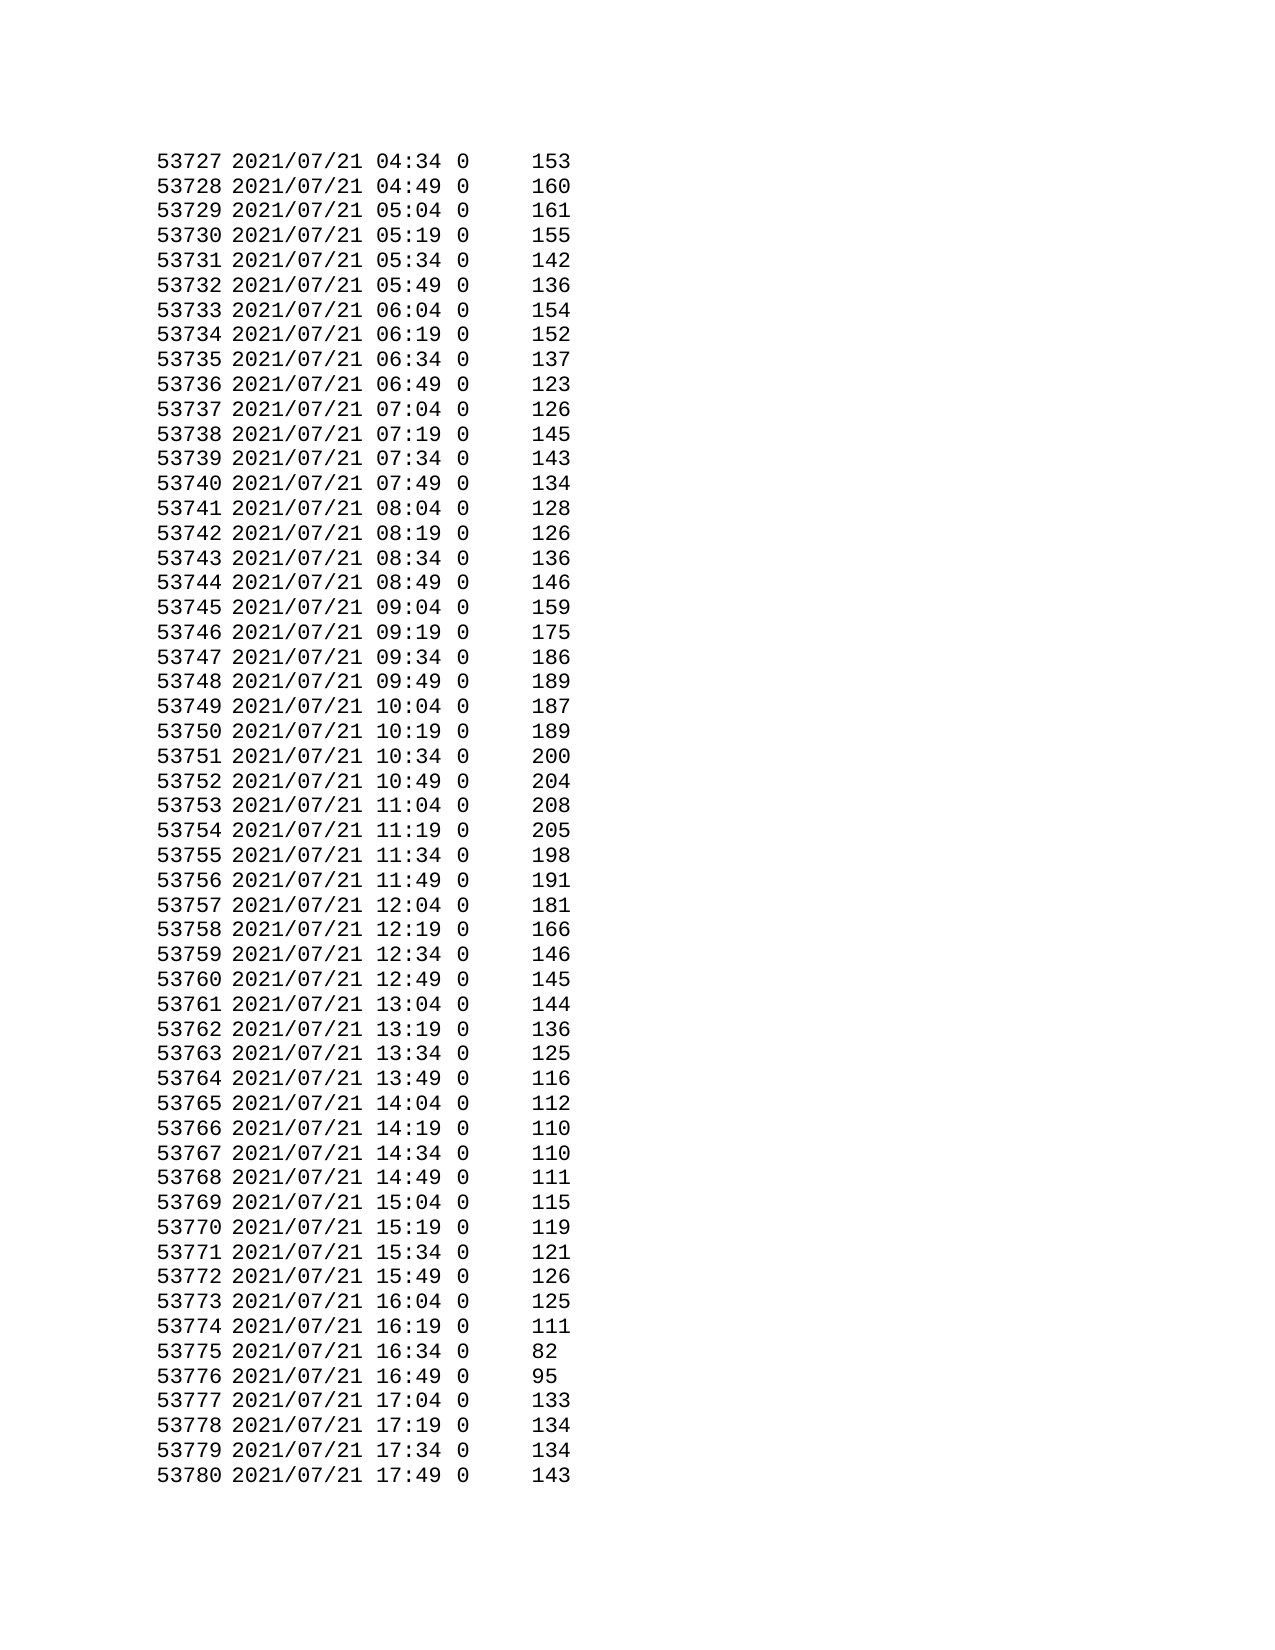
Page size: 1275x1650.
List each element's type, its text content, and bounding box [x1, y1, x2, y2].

text 53773 2021/07/21 16:04 0 125 [156, 1290, 1118, 1315]
text 53761 2021/07/21 13:04 0 144 [156, 993, 1118, 1018]
text 53748 2021/07/21 09:49 0 189 [156, 671, 1118, 695]
text 53737 2021/07/21 07:04 0 126 [156, 398, 1118, 423]
text 53768 2021/07/21 14:49 0 111 [156, 1166, 1118, 1191]
text 53778 2021/07/21 17:19 0 134 [156, 1414, 1118, 1439]
text 53777 2021/07/21 17:04 0 133 [156, 1389, 1118, 1414]
text 53762 2021/07/21 13:19 0 136 [156, 1018, 1118, 1042]
text 53769 2021/07/21 15:04 0 115 [156, 1191, 1118, 1216]
text 53746 2021/07/21 09:19 0 175 [156, 621, 1118, 646]
text 53758 2021/07/21 12:19 0 166 [156, 918, 1118, 943]
text 53745 2021/07/21 09:04 0 159 [156, 596, 1118, 621]
text 53753 2021/07/21 11:04 0 208 [156, 794, 1118, 819]
text 53733 2021/07/21 06:04 0 154 [156, 299, 1118, 323]
text 53765 2021/07/21 14:04 0 112 [156, 1092, 1118, 1117]
text 53739 2021/07/21 07:34 0 143 [156, 447, 1118, 472]
text 53776 2021/07/21 16:49 0 95 [156, 1365, 1118, 1389]
text 53730 2021/07/21 05:19 0 155 [156, 224, 1118, 249]
text 53760 2021/07/21 12:49 0 145 [156, 968, 1118, 993]
text 53759 2021/07/21 12:34 0 146 [156, 943, 1118, 968]
text 53749 2021/07/21 10:04 0 187 [156, 695, 1118, 720]
text 53775 2021/07/21 16:34 0 82 [156, 1340, 1118, 1365]
text 53729 2021/07/21 05:04 0 161 [156, 199, 1118, 224]
text 53764 2021/07/21 13:49 0 116 [156, 1067, 1118, 1092]
text 53734 2021/07/21 06:19 0 152 [156, 323, 1118, 348]
text 53727 2021/07/21 04:34 0 153 [156, 150, 1118, 175]
text 53763 2021/07/21 13:34 0 125 [156, 1042, 1118, 1067]
text 53752 2021/07/21 10:49 0 204 [156, 770, 1118, 794]
text 53767 2021/07/21 14:34 0 110 [156, 1142, 1118, 1166]
text 53731 2021/07/21 05:34 0 142 [156, 249, 1118, 274]
text 53774 2021/07/21 16:19 0 111 [156, 1315, 1118, 1340]
text 53744 2021/07/21 08:49 0 146 [156, 571, 1118, 596]
text 53779 2021/07/21 17:34 0 134 [156, 1439, 1118, 1464]
text 53750 2021/07/21 10:19 0 189 [156, 720, 1118, 745]
text 53728 2021/07/21 04:49 0 160 [156, 175, 1118, 199]
text 53756 2021/07/21 11:49 0 191 [156, 869, 1118, 894]
text 53780 2021/07/21 17:49 0 143 [156, 1464, 1118, 1489]
text 53736 2021/07/21 06:49 0 123 [156, 373, 1118, 398]
text 53735 2021/07/21 06:34 0 137 [156, 348, 1118, 373]
text 53732 2021/07/21 05:49 0 136 [156, 274, 1118, 299]
text 53738 2021/07/21 07:19 0 145 [156, 423, 1118, 447]
text 53742 2021/07/21 08:19 0 126 [156, 522, 1118, 547]
text 53747 2021/07/21 09:34 0 186 [156, 646, 1118, 671]
text 53741 2021/07/21 08:04 0 128 [156, 497, 1118, 522]
text 53771 2021/07/21 15:34 0 121 [156, 1241, 1118, 1266]
text 53751 2021/07/21 10:34 0 200 [156, 745, 1118, 770]
text 53743 2021/07/21 08:34 0 136 [156, 547, 1118, 571]
text 53757 2021/07/21 12:04 0 181 [156, 894, 1118, 918]
text 53740 2021/07/21 07:49 0 134 [156, 472, 1118, 497]
text 53766 2021/07/21 14:19 0 110 [156, 1117, 1118, 1142]
text 53772 2021/07/21 15:49 0 126 [156, 1266, 1118, 1290]
text 53755 2021/07/21 11:34 0 198 [156, 844, 1118, 869]
text 53770 2021/07/21 15:19 0 119 [156, 1216, 1118, 1241]
text 53754 2021/07/21 11:19 0 205 [156, 819, 1118, 844]
